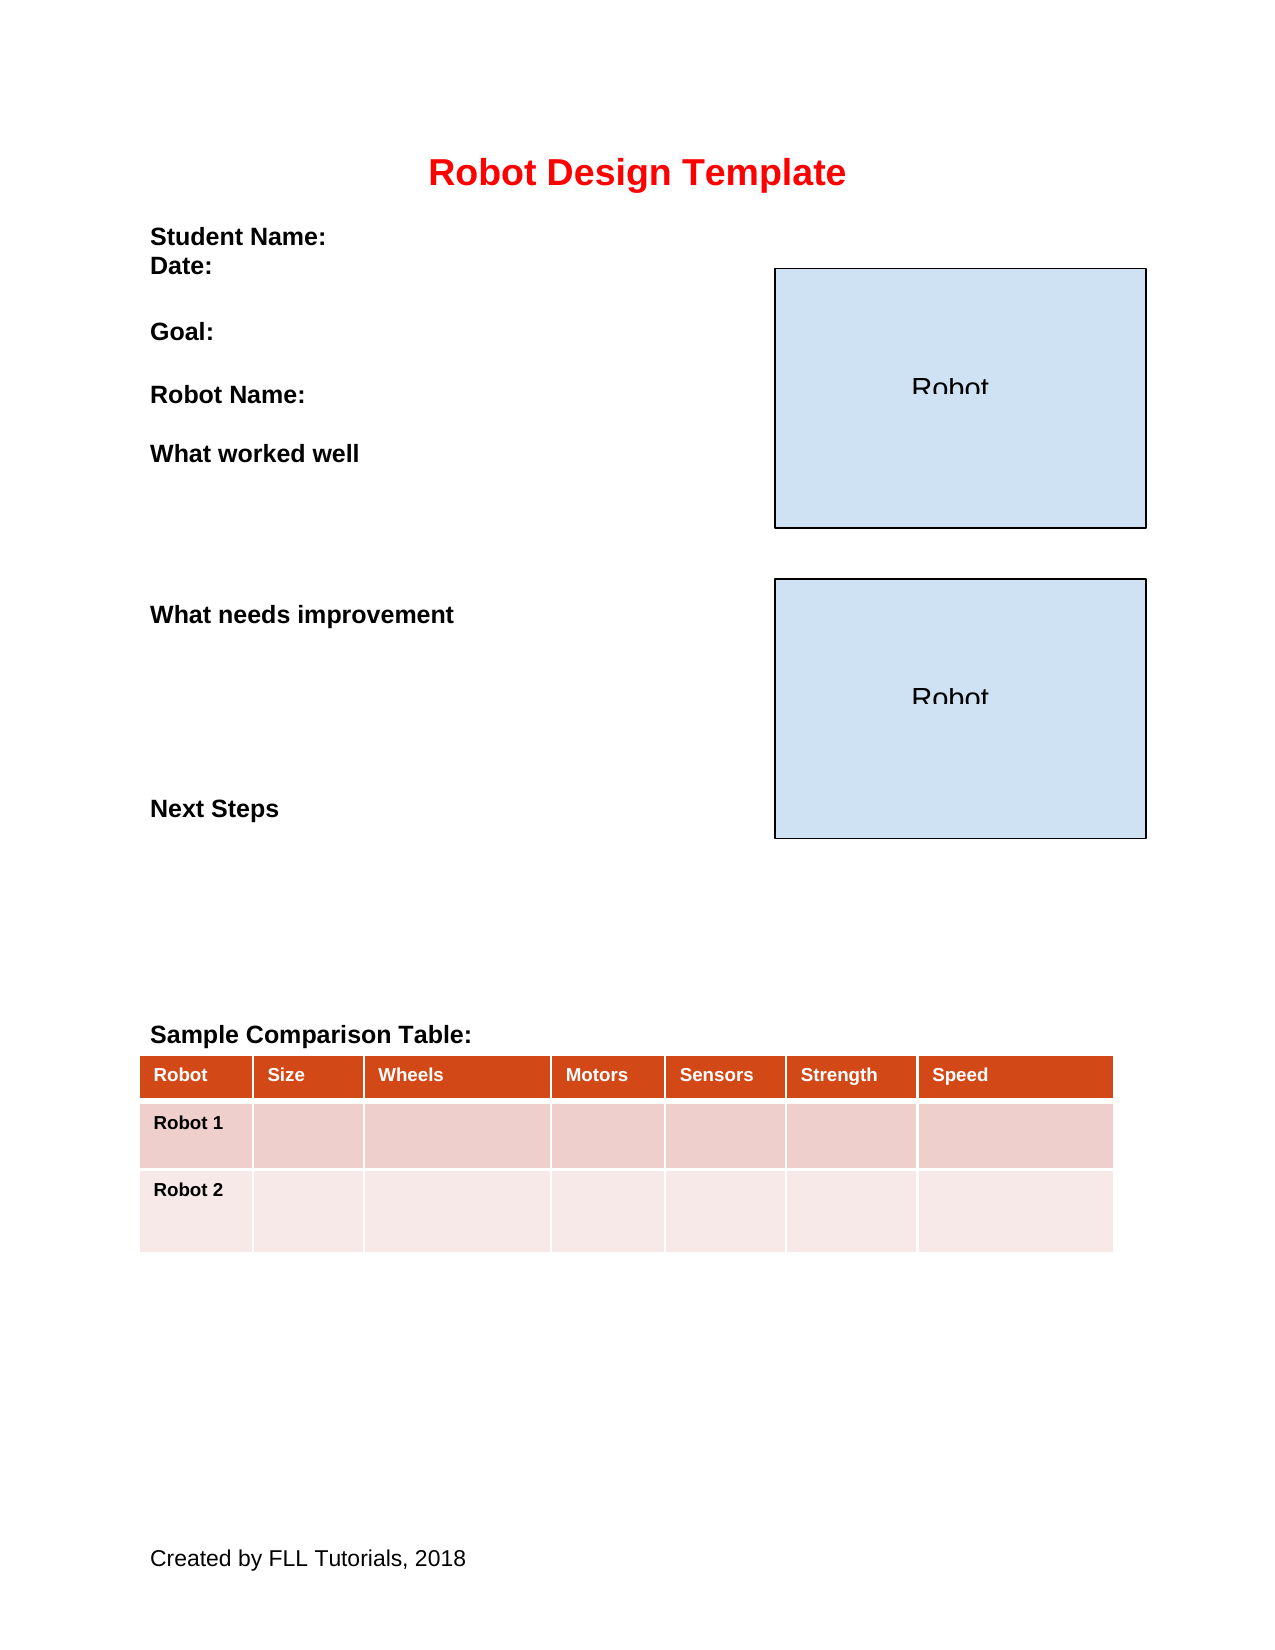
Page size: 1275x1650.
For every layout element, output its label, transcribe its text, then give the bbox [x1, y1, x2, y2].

table_header Size [254, 1056, 363, 1098]
text Sample Comparison Table: [150, 1020, 1125, 1049]
table_cell [365, 1171, 550, 1252]
text Goal: [150, 317, 1125, 345]
subtitle What needs improvement [150, 600, 1125, 628]
table_cell Robot 1 [140, 1104, 252, 1168]
table_cell [919, 1104, 1113, 1168]
table_cell [552, 1171, 664, 1252]
table_header Robot [140, 1056, 252, 1098]
subtitle What worked well [150, 439, 1125, 468]
table_header Strength [787, 1056, 916, 1098]
table_cell [787, 1171, 916, 1252]
table_cell [666, 1171, 785, 1252]
subtitle Robot Name: [150, 380, 1125, 409]
table_cell [919, 1171, 1113, 1252]
table_header Motors [552, 1056, 664, 1098]
table_cell [666, 1104, 785, 1168]
subtitle Next Steps [150, 793, 1125, 822]
subtitle Student Name: [150, 222, 1125, 251]
table_header Wheels [365, 1056, 550, 1098]
text Date: [150, 251, 1125, 279]
table_cell [787, 1104, 916, 1168]
table_cell [552, 1104, 664, 1168]
table_cell [365, 1104, 550, 1168]
table_header Speed [919, 1056, 1113, 1098]
subtitle Robot Design Template [150, 150, 1125, 193]
table_cell [254, 1104, 363, 1168]
table_cell [254, 1171, 363, 1252]
table_header Sensors [666, 1056, 785, 1098]
table_cell Robot 2 [140, 1171, 252, 1252]
